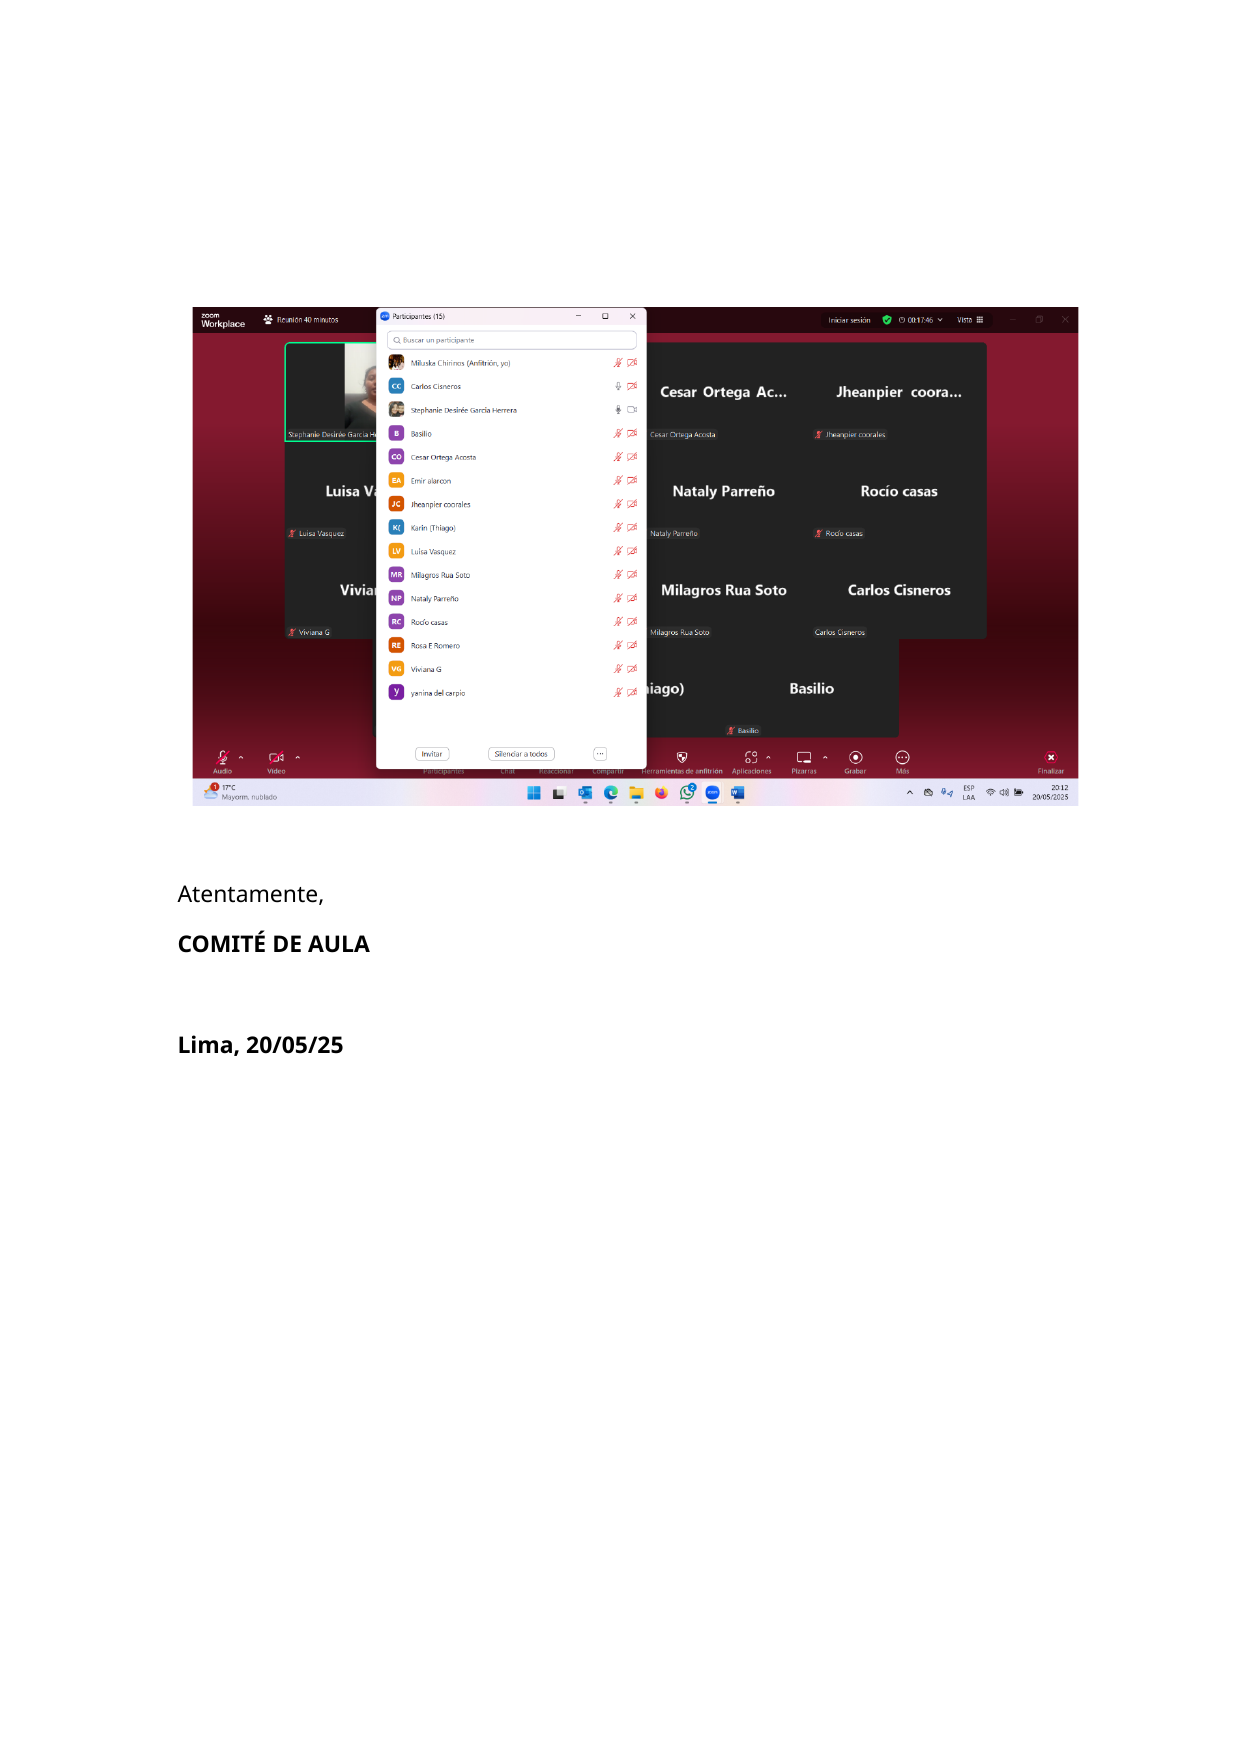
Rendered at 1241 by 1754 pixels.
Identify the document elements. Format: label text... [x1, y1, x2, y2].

picture [192, 307, 1079, 806]
text Lima, 20/05/25 [177, 1029, 1063, 1061]
text COMITÉ DE AULA [177, 928, 1063, 960]
text Atentamente, [177, 878, 1063, 909]
